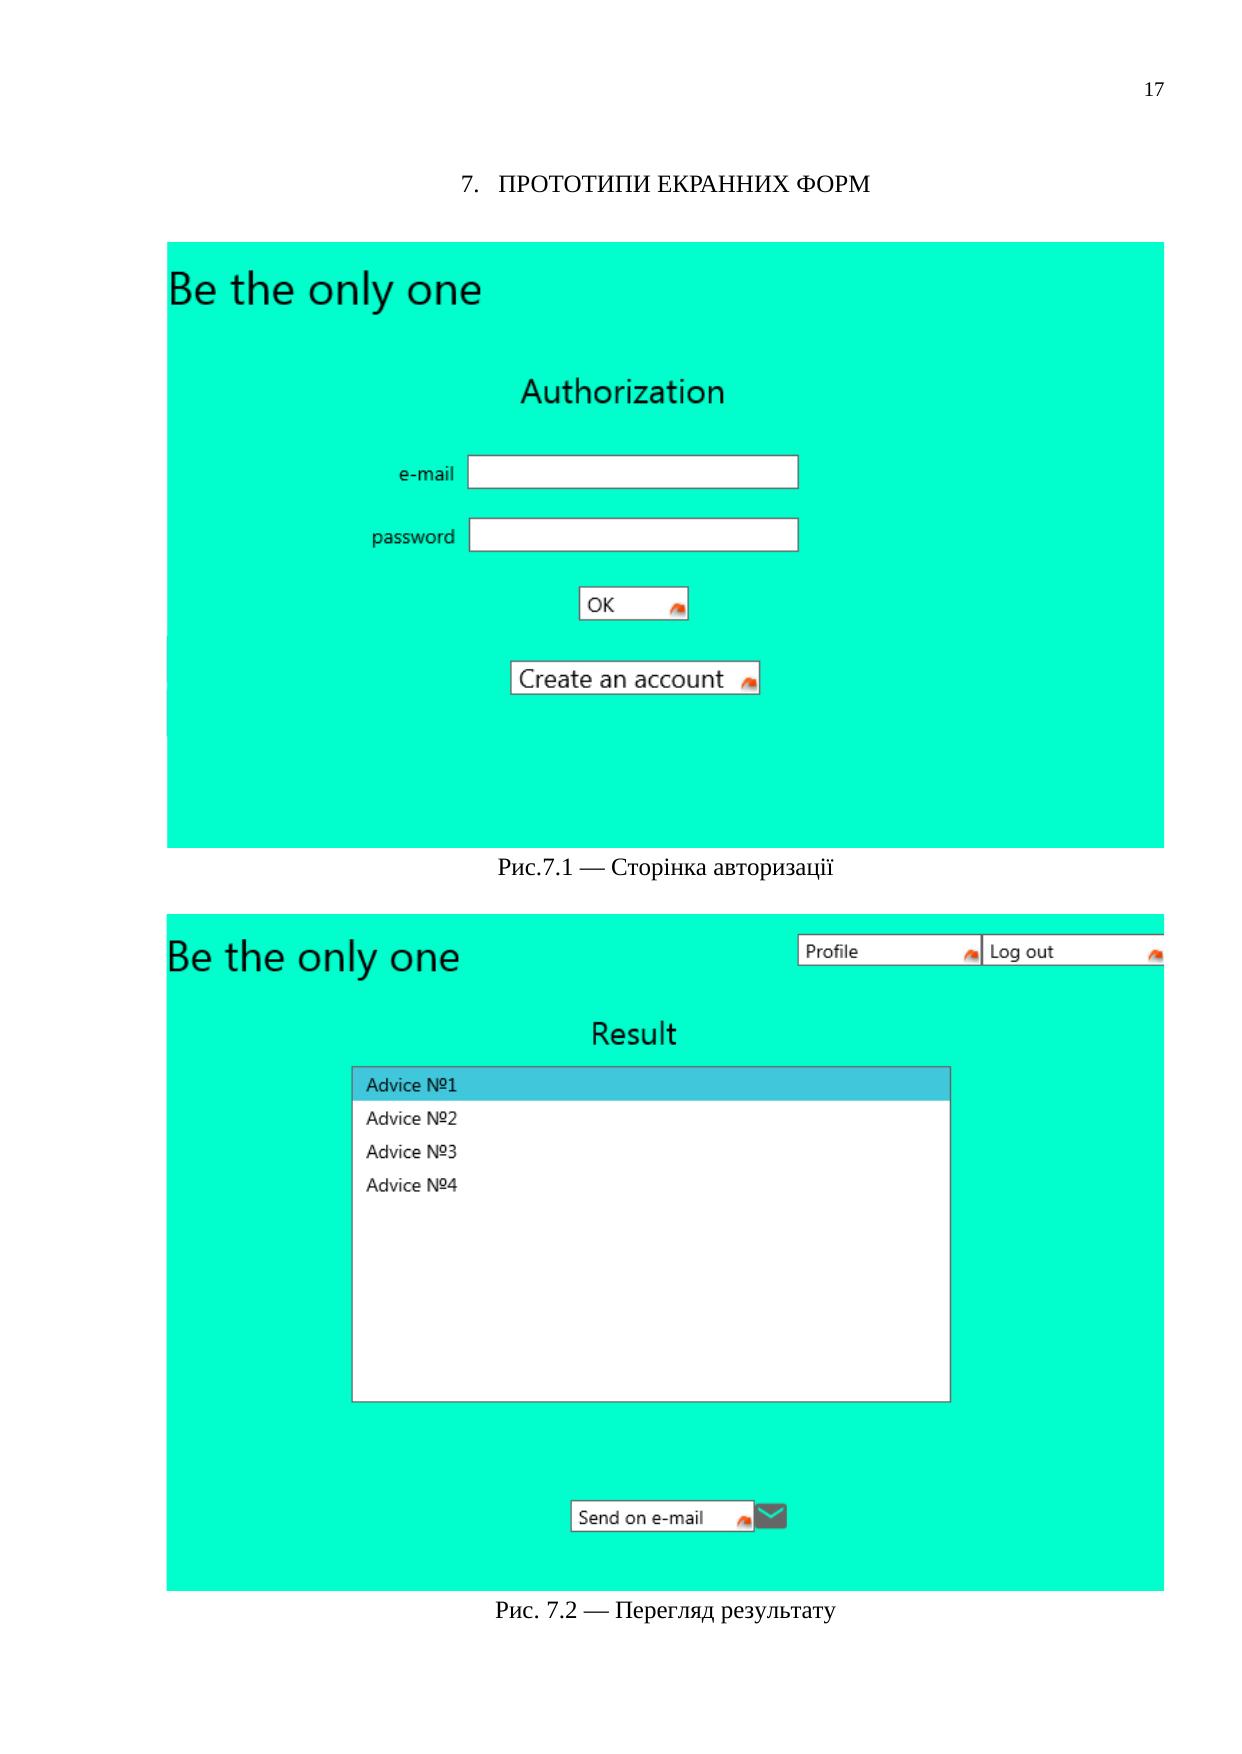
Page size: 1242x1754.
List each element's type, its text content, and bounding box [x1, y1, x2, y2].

text Рис. 7.2 — Перегляд результату [167, 1596, 1164, 1624]
text Рис.7.1 — Сторінка авторизації [167, 852, 1164, 881]
picture [166, 914, 1165, 1591]
picture [166, 242, 1165, 848]
subtitle ПРОТОТИПИ ЕКРАННИХ ФОРМ [167, 169, 1164, 198]
